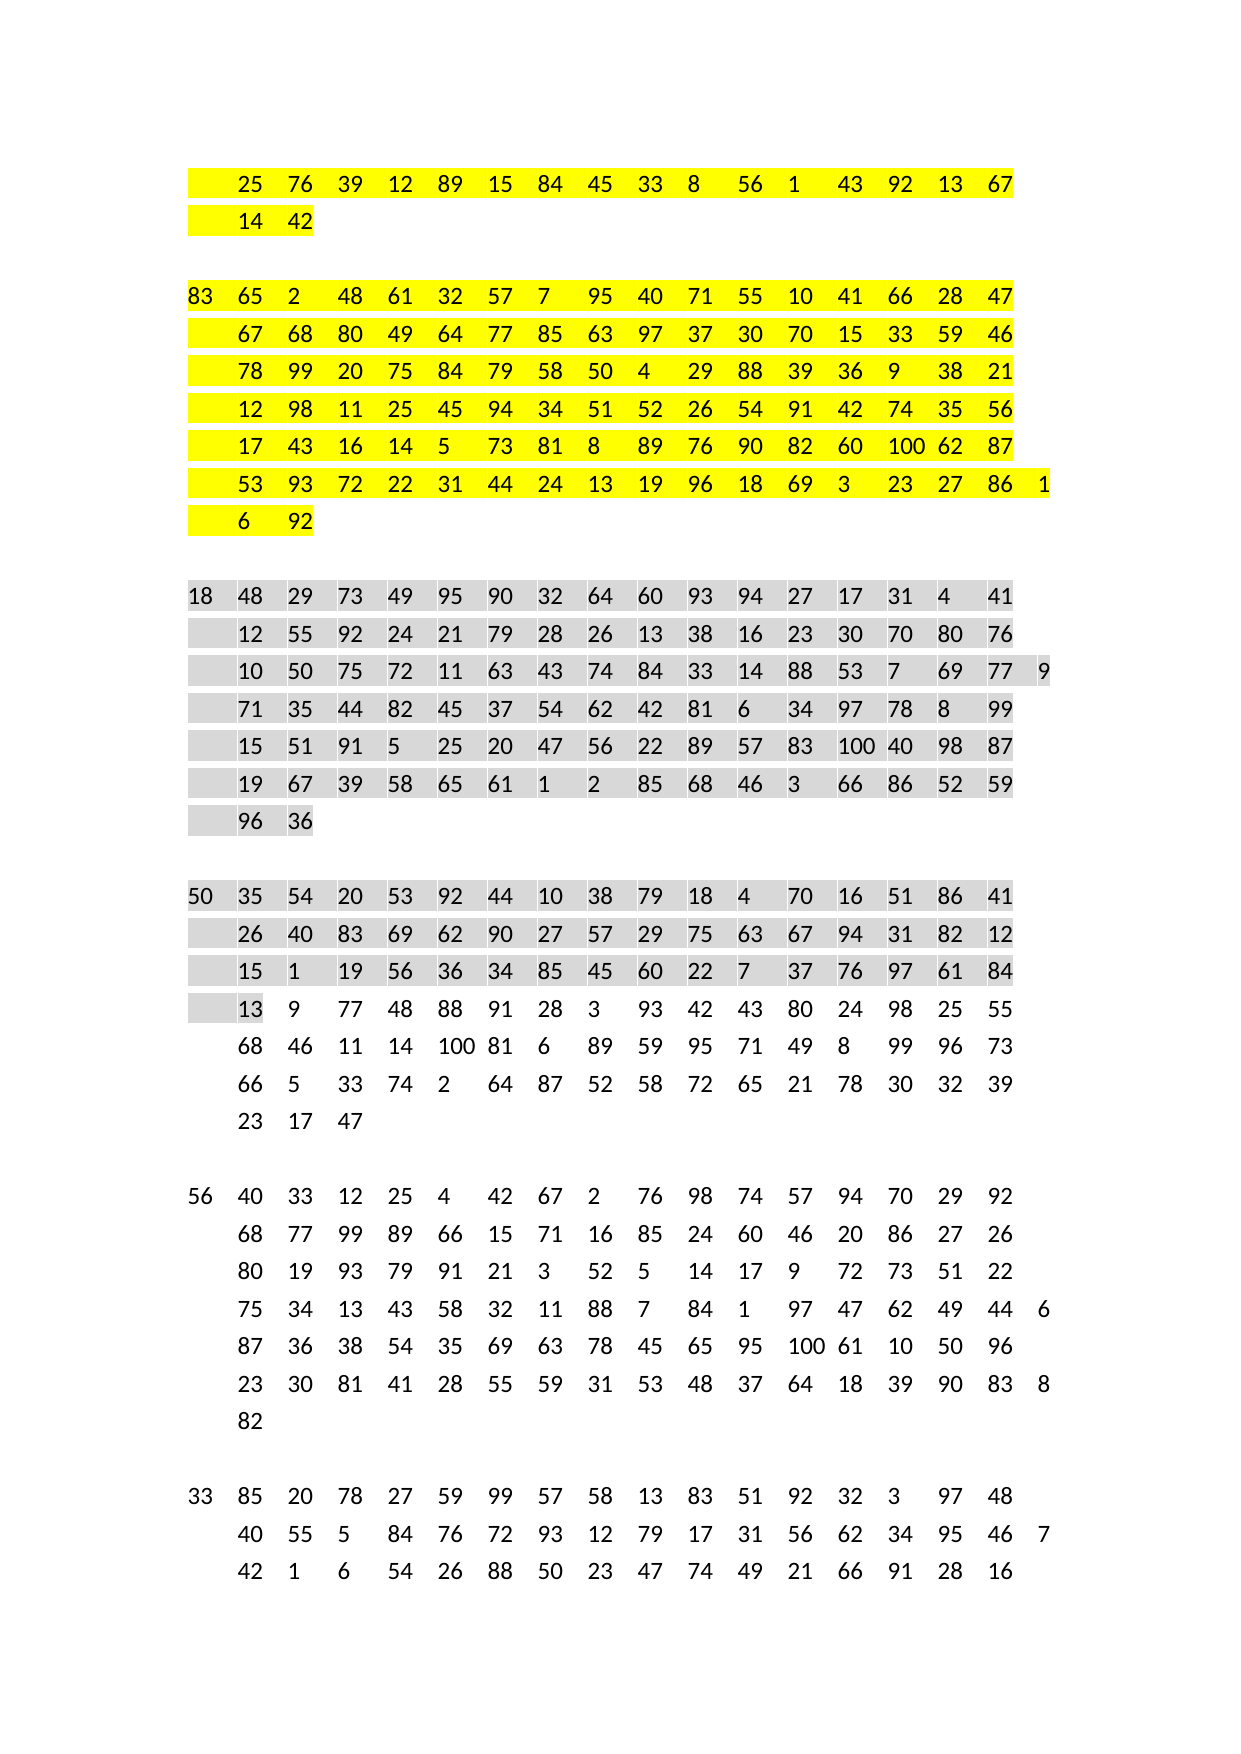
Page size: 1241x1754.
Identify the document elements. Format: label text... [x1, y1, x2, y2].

text 56 40 33 12 25 4 42 67 2 76 98 74 57 94 70 29 92 68 77 99 89 66 15 71 16 85 24 60 46 20 86 27 26 80 19 93 79 91 21 3 52 5 14 17 9 72 73 51 22 75 34 13 43 58 32 11 88 7 84 1 97 47 62 49 44 6 87 36 38 54 35 69 63 78 45 65 95 100 61 10 50 96 23 30 81 41 28 55 59 31 53 48 37 64 18 39 90 83 8 82 [187, 1177, 1053, 1439]
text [187, 1477, 1053, 1589]
text 18 48 29 73 49 95 90 32 64 60 93 94 27 17 31 4 41 12 55 92 24 21 79 28 26 13 38 16 23 30 70 80 76 10 50 75 72 11 63 43 74 84 33 14 88 53 7 69 77 9 71 35 44 82 45 37 54 62 42 81 6 34 97 78 8 99 15 51 91 5 25 20 47 56 22 89 57 83 100 40 98 87 19 67 39 58 65 61 1 2 85 68 46 3 66 86 52 59 96 36 [187, 577, 1053, 839]
text 50 35 54 20 53 92 44 10 38 79 18 4 70 16 51 86 41 26 40 83 69 62 90 27 57 29 75 63 67 94 31 82 12 15 1 19 56 36 34 85 45 60 22 7 37 76 97 61 84 13 9 77 48 88 91 28 3 93 42 43 80 24 98 25 55 68 46 11 14 100 81 6 89 59 95 71 49 8 99 96 73 66 5 33 74 2 64 87 52 58 72 65 21 78 30 32 39 23 17 47 [187, 877, 1053, 1139]
text 83 65 2 48 61 32 57 7 95 40 71 55 10 41 66 28 47 67 68 80 49 64 77 85 63 97 37 30 70 15 33 59 46 78 99 20 75 84 79 58 50 4 29 88 39 36 9 38 21 12 98 11 25 45 94 34 51 52 26 54 91 42 74 35 56 17 43 16 14 5 73 81 8 89 76 90 82 60 100 62 87 53 93 72 22 31 44 24 13 19 96 18 69 3 23 27 86 1 6 92 [187, 277, 1053, 539]
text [187, 164, 1053, 239]
